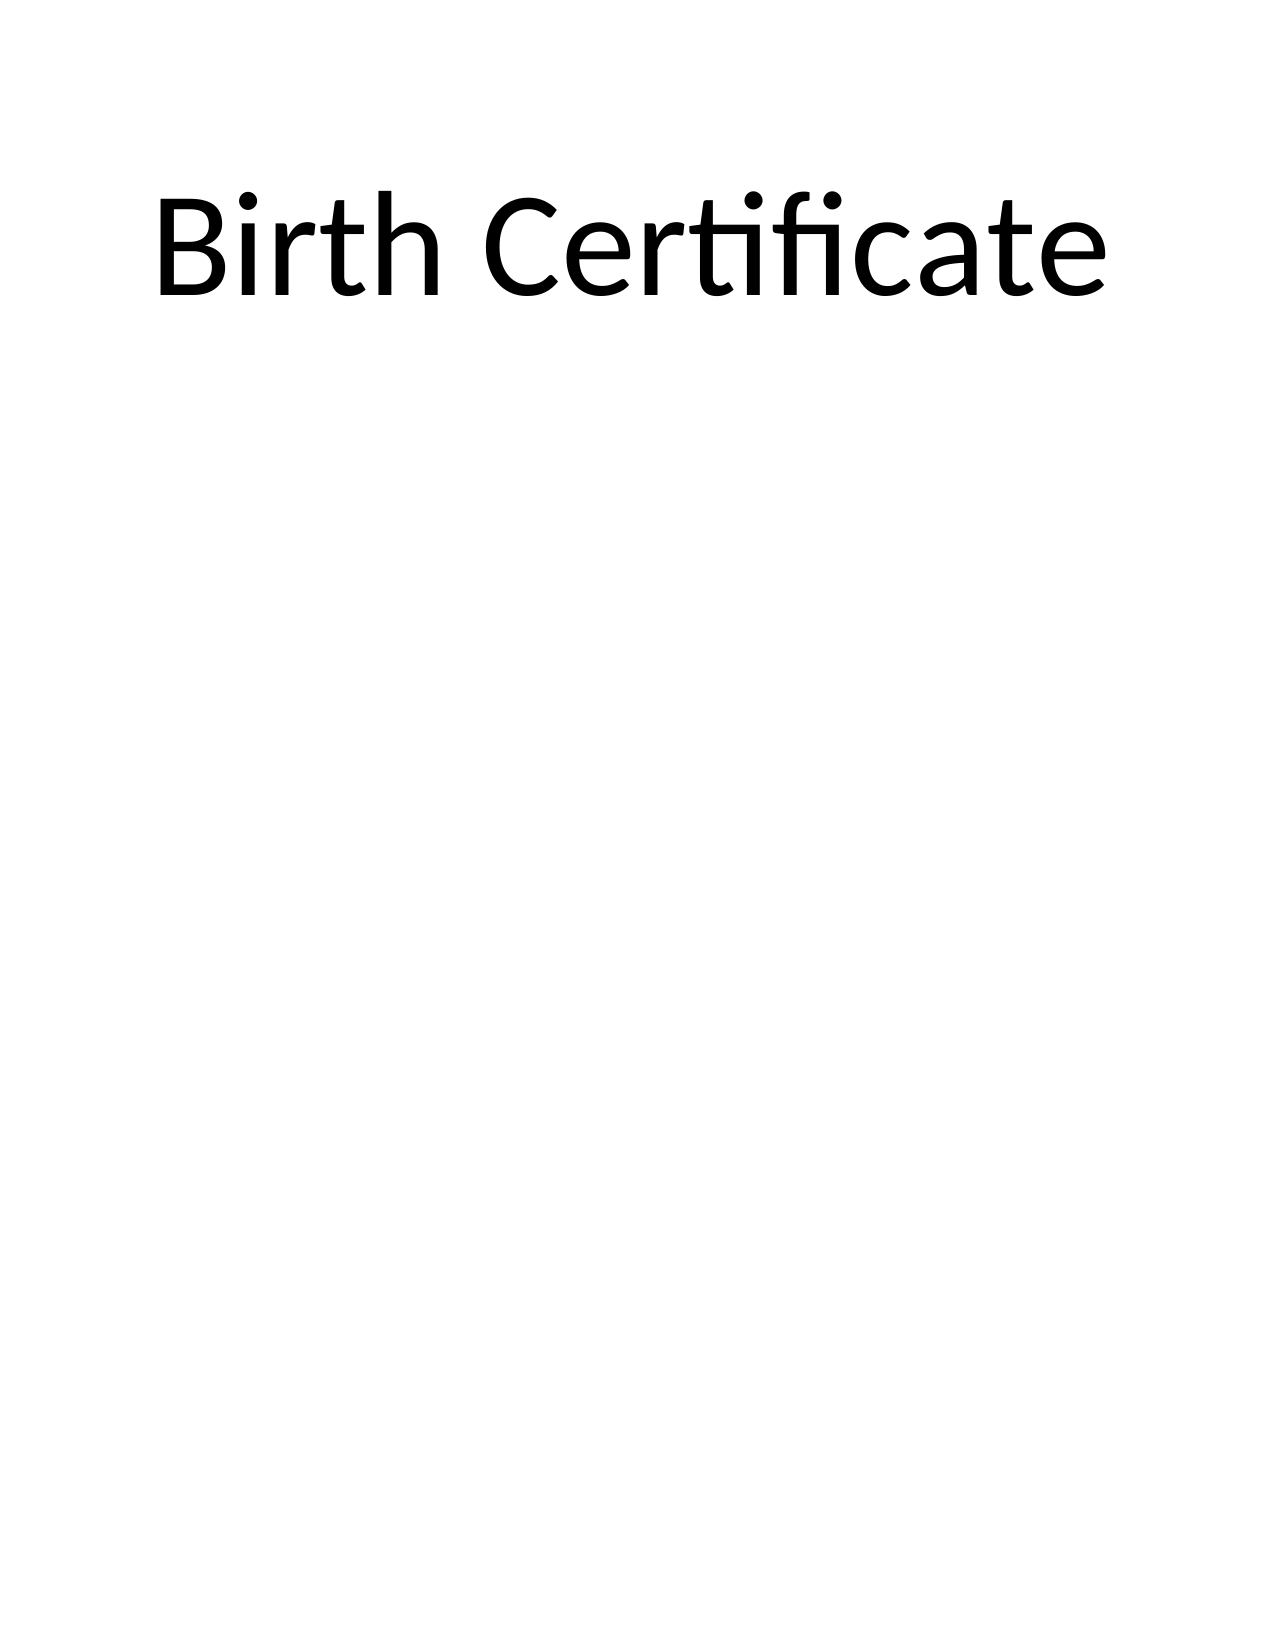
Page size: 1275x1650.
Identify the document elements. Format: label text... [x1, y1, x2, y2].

text Birth Certificate [150, 150, 1125, 333]
